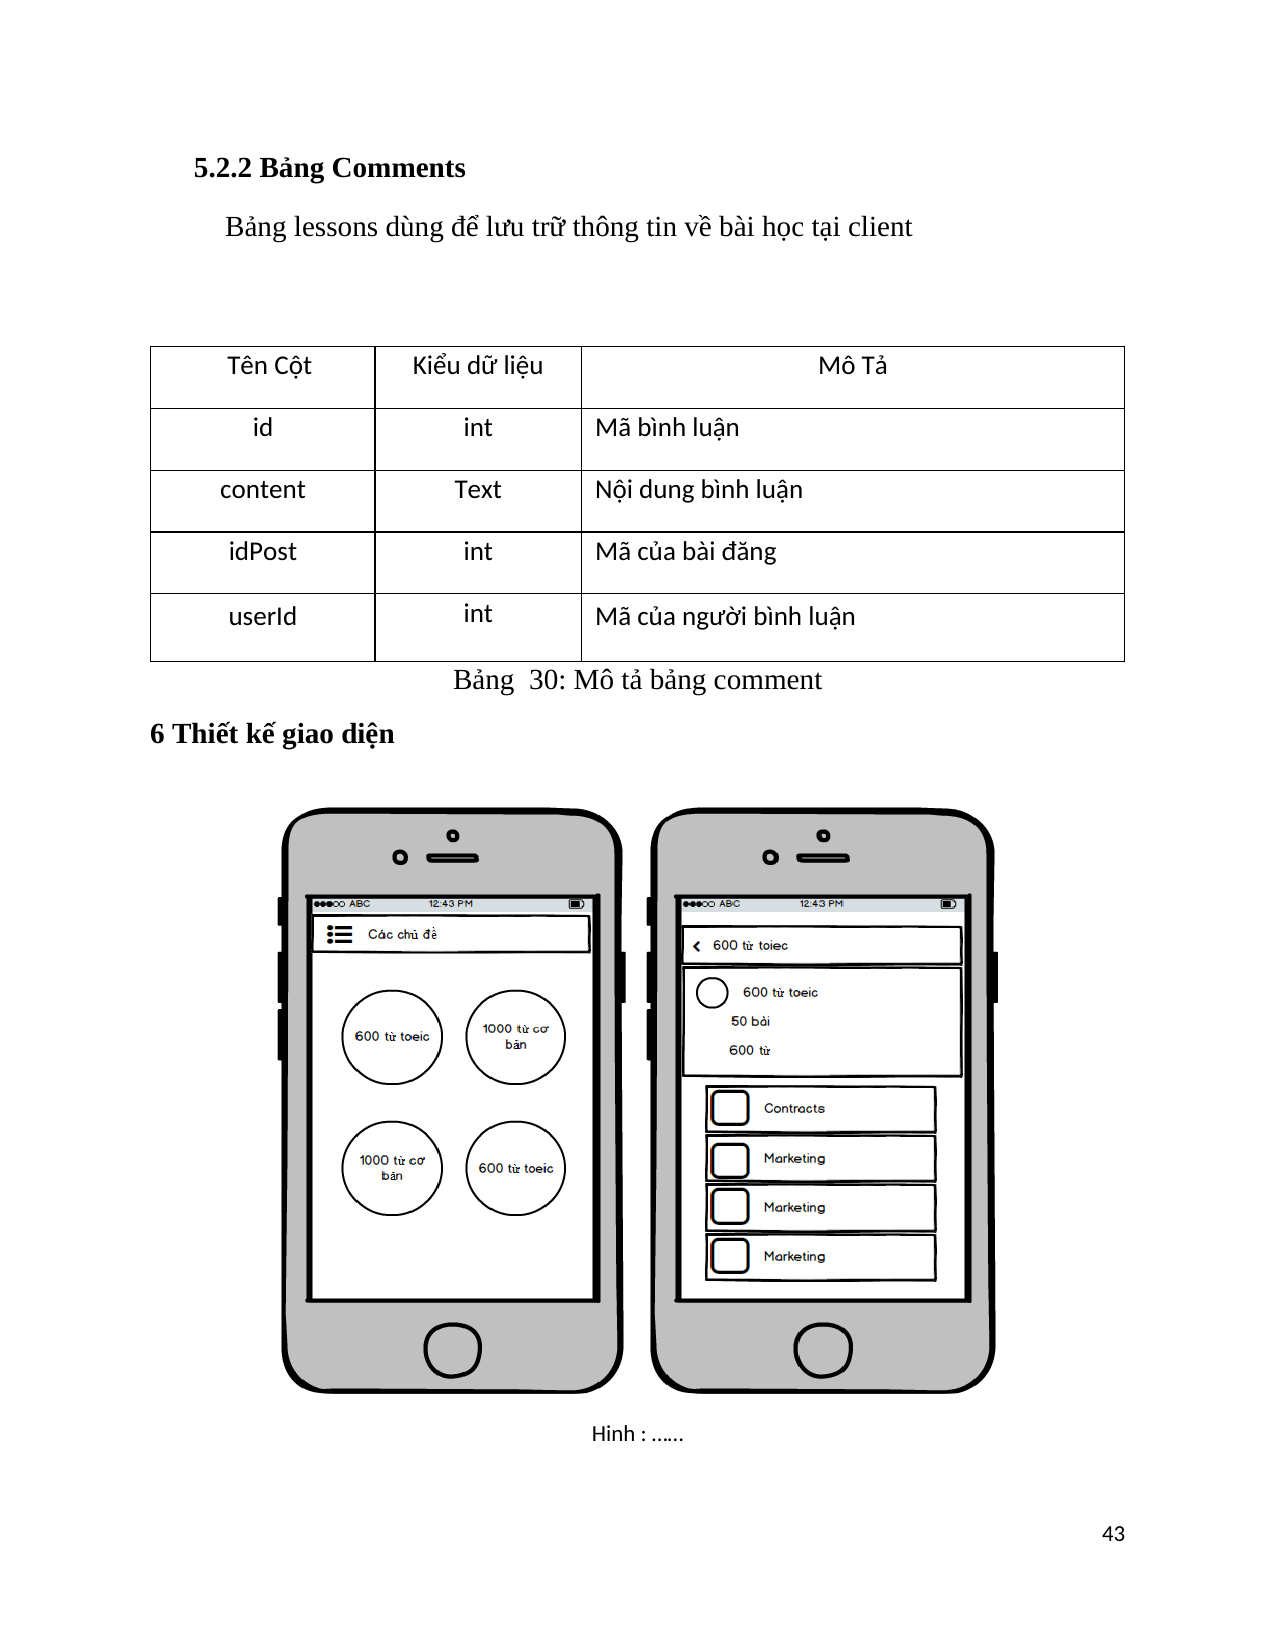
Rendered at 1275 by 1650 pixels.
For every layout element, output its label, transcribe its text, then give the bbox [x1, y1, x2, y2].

table_cell content [151, 471, 374, 531]
table_header Tên Cột [151, 347, 374, 408]
table_cell Nội dung bình luận [582, 471, 1124, 531]
table_cell userId [151, 594, 374, 661]
text Hinh : …… [150, 1419, 1125, 1447]
subtitle 6 Thiết kế giao diện [150, 716, 1125, 750]
table_cell int [376, 409, 581, 469]
picture [646, 807, 998, 1394]
table_cell int [376, 594, 581, 661]
list Bảng lessons dùng để lưu trữ thông tin về bài học tại client [225, 209, 1125, 243]
table_cell Mã bình luận [582, 409, 1124, 469]
table_cell idPost [151, 533, 374, 593]
table_cell id [151, 409, 374, 469]
table_cell Mã của người bình luận [582, 594, 1124, 661]
picture [277, 807, 626, 1394]
table_cell int [376, 533, 581, 593]
table_header Mô Tả [582, 347, 1124, 408]
text 5.2.2 Bảng Comments [150, 150, 1125, 183]
table_cell Mã của bài đăng [582, 533, 1124, 593]
table_header Kiểu dữ liệu [376, 347, 581, 408]
text Bảng 30: Mô tả bảng comment [150, 662, 1125, 695]
table_cell Text [376, 471, 581, 531]
